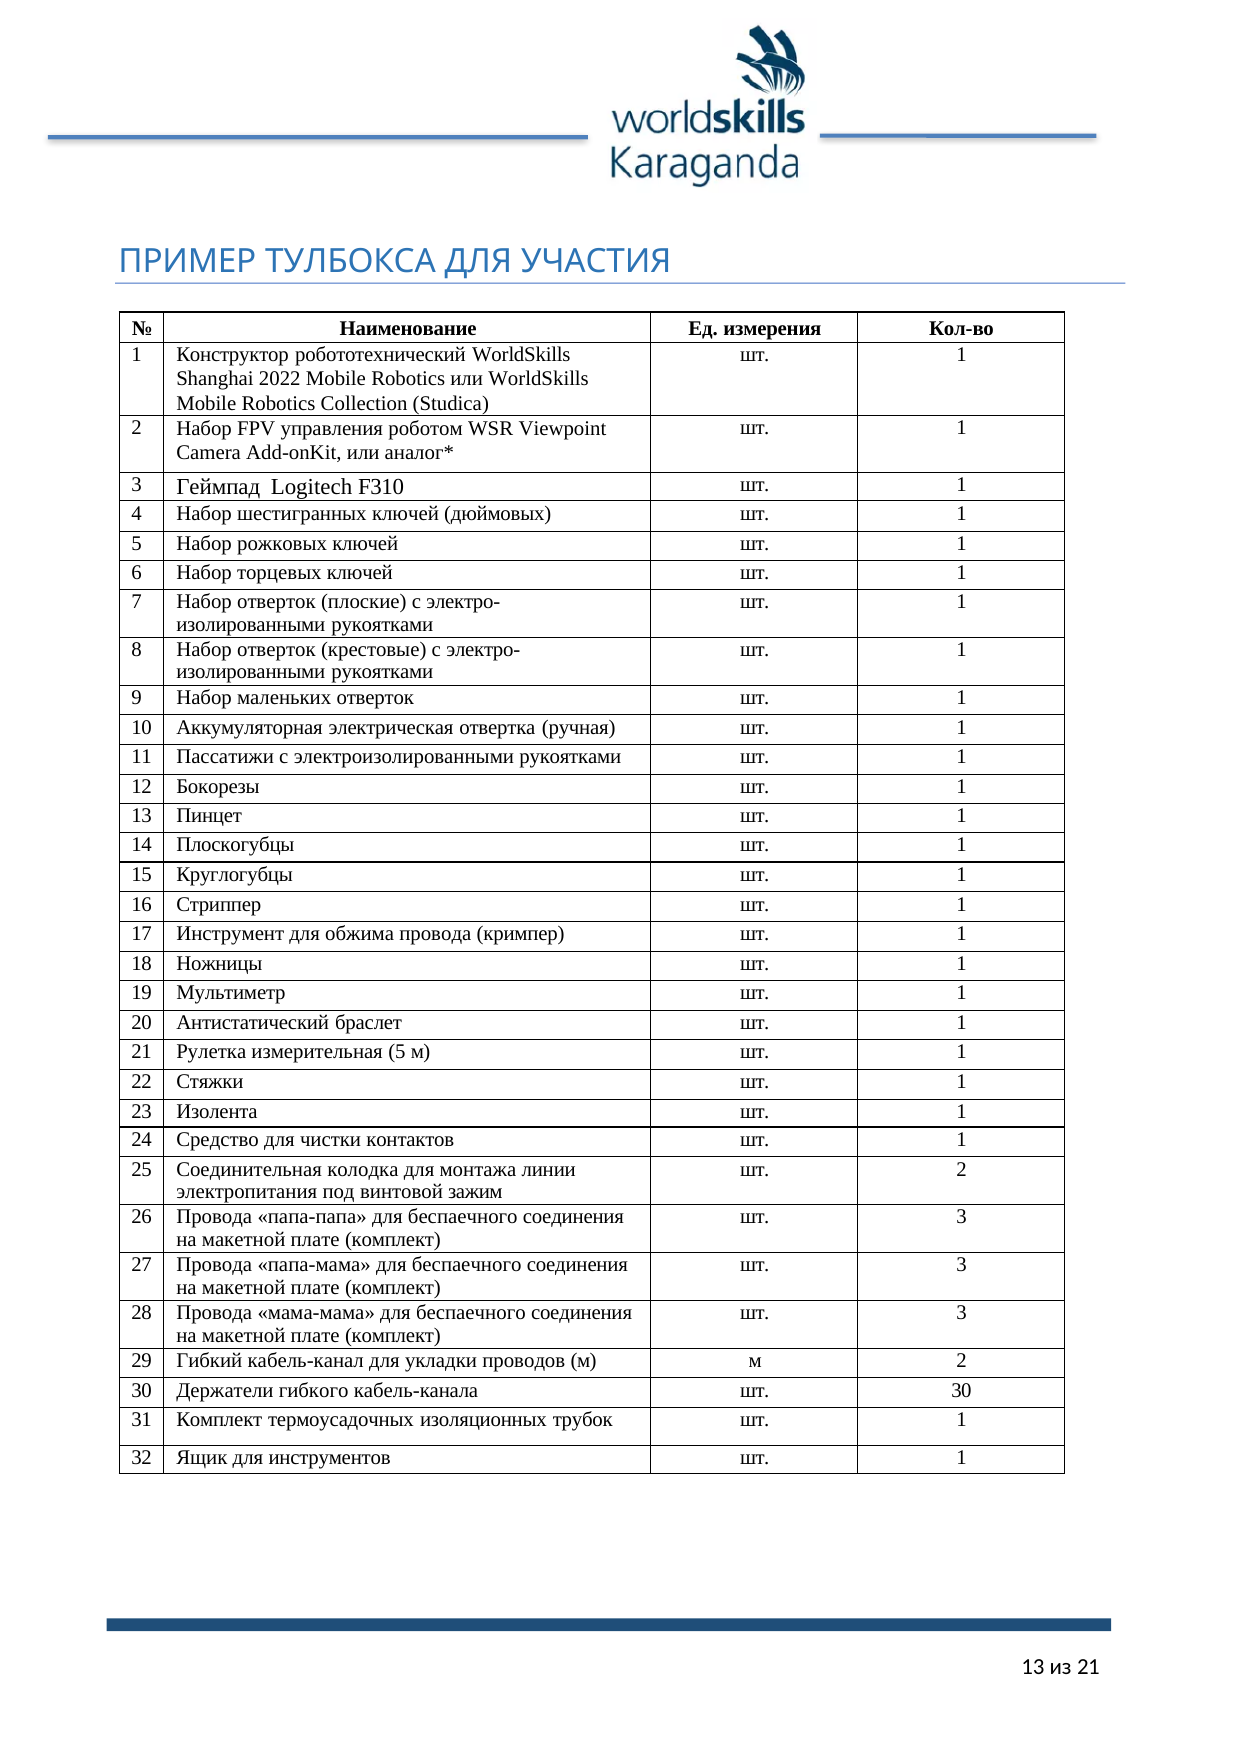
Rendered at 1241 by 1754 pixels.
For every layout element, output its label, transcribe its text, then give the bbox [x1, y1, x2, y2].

table_cell 3 [858, 1205, 1064, 1252]
table_cell 1 [858, 745, 1064, 774]
table_cell 18 [120, 952, 163, 980]
table_cell Набор отверток (крестовые) с электро- изолированными рукоятками [164, 638, 650, 684]
table_cell 1 [858, 1408, 1064, 1444]
table_cell шт. [651, 1408, 857, 1444]
table_cell шт. [651, 638, 857, 684]
table_cell шт. [651, 892, 857, 921]
table_cell 3 [120, 473, 163, 500]
table_cell 1 [858, 532, 1064, 560]
table_cell 17 [120, 922, 163, 951]
table_cell Набор маленьких отверток [164, 686, 650, 714]
table_header Кол-во [858, 313, 1064, 342]
table_cell Геймпад Logitech F310 [164, 473, 650, 500]
table_cell Аккумуляторная электрическая отвертка (ручная) [164, 715, 650, 744]
table_cell Ножницы [164, 952, 650, 980]
table_cell 1 [858, 590, 1064, 637]
table_cell Гибкий кабель-канал для укладки проводов (м) [164, 1349, 650, 1377]
table_cell 1 [858, 922, 1064, 951]
table_cell 30 [120, 1378, 163, 1407]
table_cell Бокорезы [164, 775, 650, 803]
table_cell 26 [120, 1205, 163, 1252]
table_cell Провода «мама-мама» для беспаечного соединения на макетной плате (комплект) [164, 1301, 650, 1348]
table_cell Пассатижи с электроизолированными рукоятками [164, 745, 650, 774]
table_cell 20 [120, 1011, 163, 1039]
table_header Ед. измерения [651, 313, 857, 342]
table_cell Комплект термоусадочных изоляционных трубок [164, 1408, 650, 1444]
table_cell 16 [120, 892, 163, 921]
table_cell шт. [651, 416, 857, 472]
table_cell 1 [858, 1070, 1064, 1098]
table_cell шт. [651, 1253, 857, 1300]
table_cell Стяжки [164, 1070, 650, 1098]
table_cell шт. [651, 715, 857, 744]
table_cell Инструмент для обжима провода (кримпер) [164, 922, 650, 951]
table_cell 5 [120, 532, 163, 560]
table_cell шт. [651, 532, 857, 560]
table_cell 32 [120, 1446, 163, 1473]
table_cell Соединительная колодка для монтажа линии электропитания под винтовой зажим [164, 1157, 650, 1204]
table_cell Ящик для инструментов [164, 1446, 650, 1473]
table_cell 1 [858, 561, 1064, 589]
table_cell шт. [651, 1205, 857, 1252]
table_cell Пинцет [164, 804, 650, 832]
table_header Наименование [164, 313, 650, 342]
table_cell шт. [651, 833, 857, 861]
table_cell 1 [858, 343, 1064, 414]
table_cell 2 [858, 1157, 1064, 1204]
table_cell Набор торцевых ключей [164, 561, 650, 589]
table_cell 27 [120, 1253, 163, 1300]
table_cell 2 [858, 1349, 1064, 1377]
table_cell шт. [651, 561, 857, 589]
table_cell шт. [651, 981, 857, 1010]
table_cell 22 [120, 1070, 163, 1098]
table_cell 1 [120, 343, 163, 414]
table_cell шт. [651, 1100, 857, 1126]
table_cell шт. [651, 1070, 857, 1098]
table_cell 8 [120, 638, 163, 684]
table_cell 1 [858, 715, 1064, 744]
table_cell Держатели гибкого кабель-канала [164, 1378, 650, 1407]
table_cell 1 [858, 686, 1064, 714]
table_cell шт. [651, 1378, 857, 1407]
table_cell шт. [651, 473, 857, 500]
table_cell шт. [651, 1301, 857, 1348]
table_cell 25 [120, 1157, 163, 1204]
table_cell 1 [858, 638, 1064, 684]
table_cell Набор отверток (плоские) с электро- изолированными рукоятками [164, 590, 650, 637]
table_cell 1 [858, 952, 1064, 980]
table_cell 1 [858, 1100, 1064, 1126]
table_cell 10 [120, 715, 163, 744]
table_cell 13 [120, 804, 163, 832]
table_cell 30 [858, 1378, 1064, 1407]
table_cell 6 [120, 561, 163, 589]
table_cell шт. [651, 501, 857, 531]
table_cell Мультиметр [164, 981, 650, 1010]
table_cell 3 [858, 1253, 1064, 1300]
table_cell 1 [858, 892, 1064, 921]
table_cell 28 [120, 1301, 163, 1348]
table_cell шт. [651, 863, 857, 891]
table_cell Изолента [164, 1100, 650, 1126]
table_cell Рулетка измерительная (5 м) [164, 1040, 650, 1069]
table_cell 11 [120, 745, 163, 774]
table_cell Набор рожковых ключей [164, 532, 650, 560]
table_cell Средство для чистки контактов [164, 1128, 650, 1156]
table_cell 1 [858, 863, 1064, 891]
table_cell м [651, 1349, 857, 1377]
table_cell 19 [120, 981, 163, 1010]
table_cell 12 [120, 775, 163, 803]
table_cell 1 [858, 1040, 1064, 1069]
table_cell 1 [858, 473, 1064, 500]
table_cell Плоскогубцы [164, 833, 650, 861]
table_cell 1 [858, 501, 1064, 531]
table_cell шт. [651, 952, 857, 980]
table_cell Провода «папа-папа» для беспаечного соединения на макетной плате (комплект) [164, 1205, 650, 1252]
table_cell 1 [858, 981, 1064, 1010]
table_cell шт. [651, 804, 857, 832]
table_cell 21 [120, 1040, 163, 1069]
table_cell Конструктор робототехнический WorldSkills Shanghai 2022 Mobile Robotics или WorldSkills Mobile Robotics Collection (Studica) [164, 343, 650, 414]
table_cell 14 [120, 833, 163, 861]
table_cell 1 [858, 1011, 1064, 1039]
table_header № [120, 313, 163, 342]
table_cell 24 [120, 1128, 163, 1156]
table_cell 29 [120, 1349, 163, 1377]
table_cell 23 [120, 1100, 163, 1126]
table_cell Антистатический браслет [164, 1011, 650, 1039]
table_cell шт. [651, 590, 857, 637]
table_cell 1 [858, 1128, 1064, 1156]
table_cell 1 [858, 804, 1064, 832]
table_cell шт. [651, 745, 857, 774]
table_cell Провода «папа-мама» для беспаечного соединения на макетной плате (комплект) [164, 1253, 650, 1300]
table_cell Набор шестигранных ключей (дюймовых) [164, 501, 650, 531]
subtitle ПРИМЕР ТУЛБОКСА ДЛЯ УЧАСТИЯ [118, 237, 1228, 282]
table_cell Стриппер [164, 892, 650, 921]
table_cell шт. [651, 775, 857, 803]
table_cell 4 [120, 501, 163, 531]
table_cell 1 [858, 833, 1064, 861]
table_cell 31 [120, 1408, 163, 1444]
table_cell шт. [651, 686, 857, 714]
table_cell 1 [858, 775, 1064, 803]
table_cell 7 [120, 590, 163, 637]
table_cell шт. [651, 1011, 857, 1039]
table_cell шт. [651, 1128, 857, 1156]
table_cell 9 [120, 686, 163, 714]
table_cell шт. [651, 922, 857, 951]
table_cell 3 [858, 1301, 1064, 1348]
table_cell 1 [858, 416, 1064, 472]
picture [596, 18, 818, 193]
table_cell шт. [651, 1446, 857, 1473]
table_cell 15 [120, 863, 163, 891]
table_cell 2 [120, 416, 163, 472]
table_cell шт. [651, 343, 857, 414]
table_cell Круглогубцы [164, 863, 650, 891]
table_cell 1 [858, 1446, 1064, 1473]
table_cell Набор FPV управления роботом WSR Viewpoint Camera Add-onKit, или аналог* [164, 416, 650, 472]
table_cell шт. [651, 1157, 857, 1204]
table_cell шт. [651, 1040, 857, 1069]
